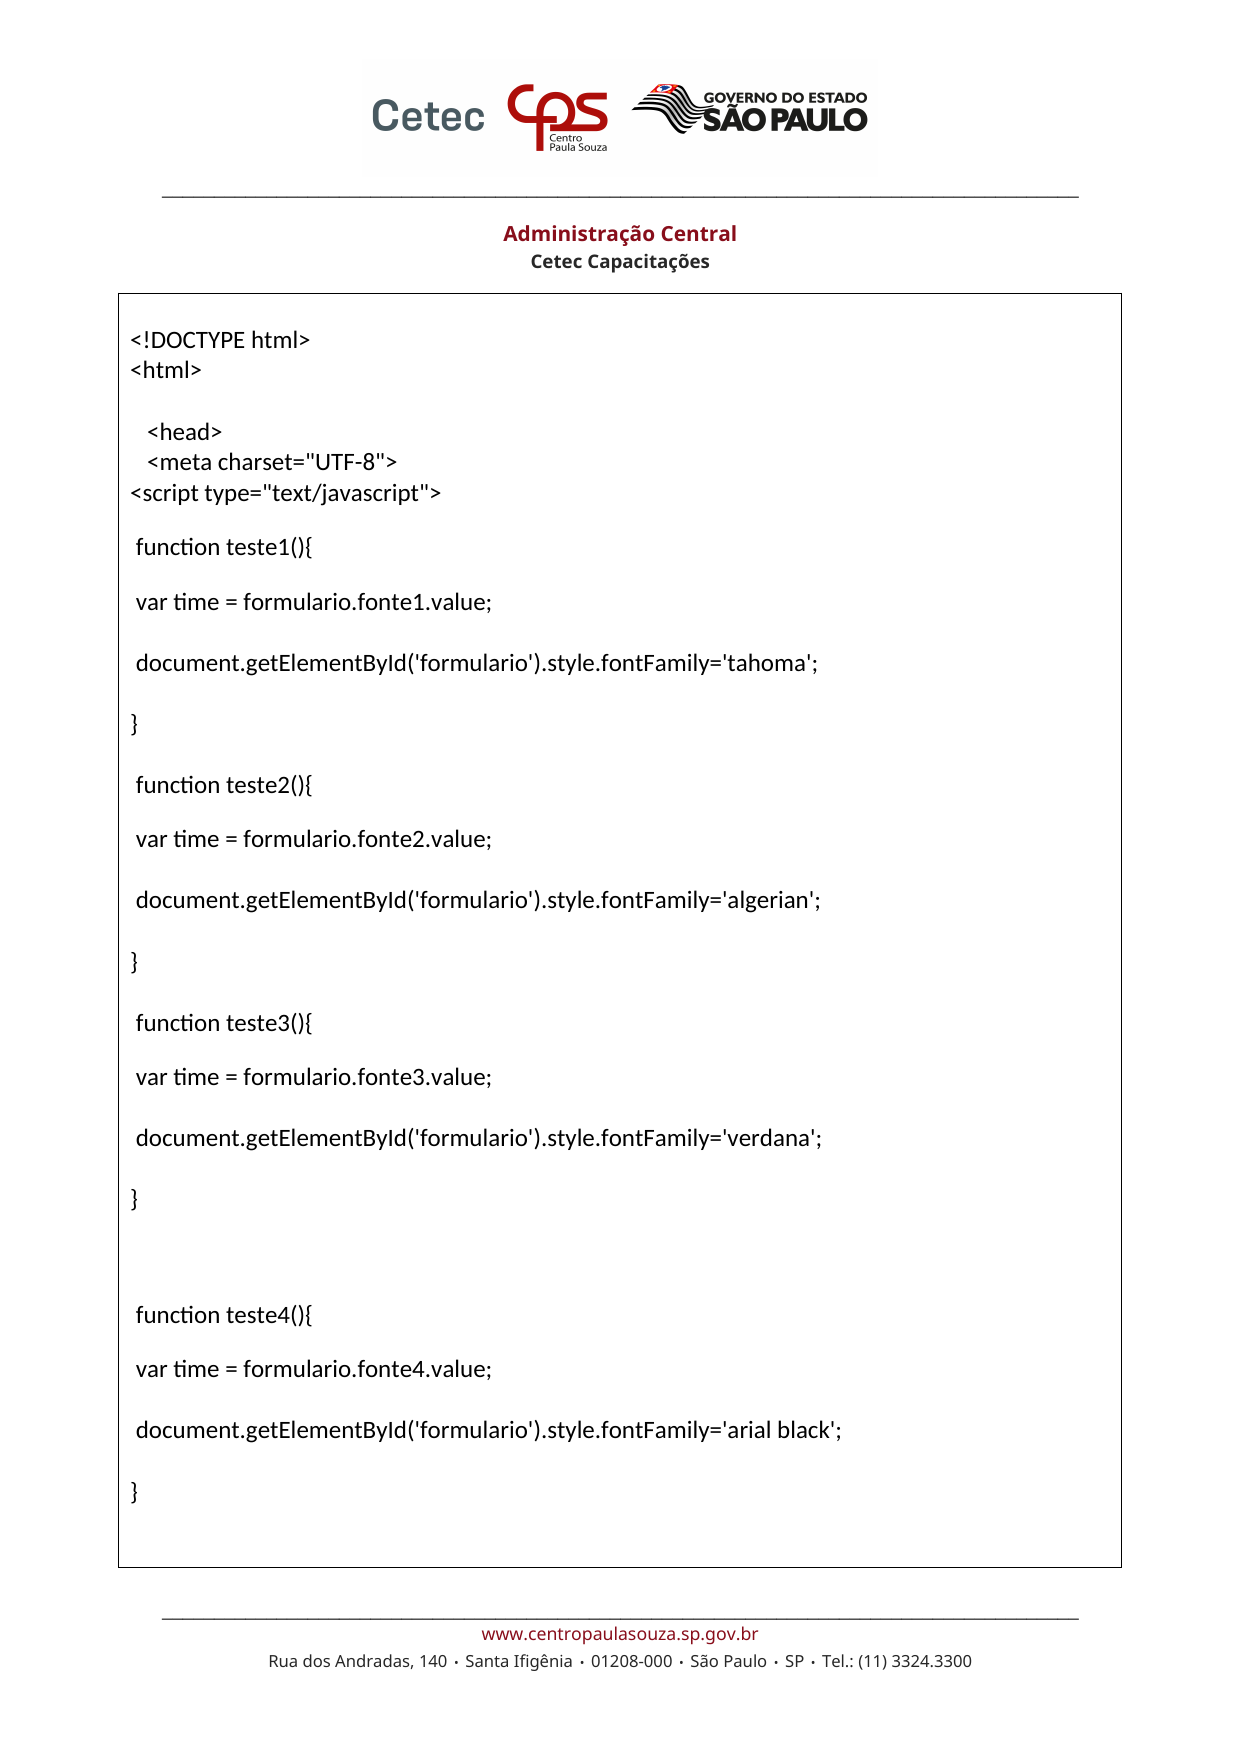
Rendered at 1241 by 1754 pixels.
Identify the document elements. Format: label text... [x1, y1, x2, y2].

picture [362, 59, 878, 177]
